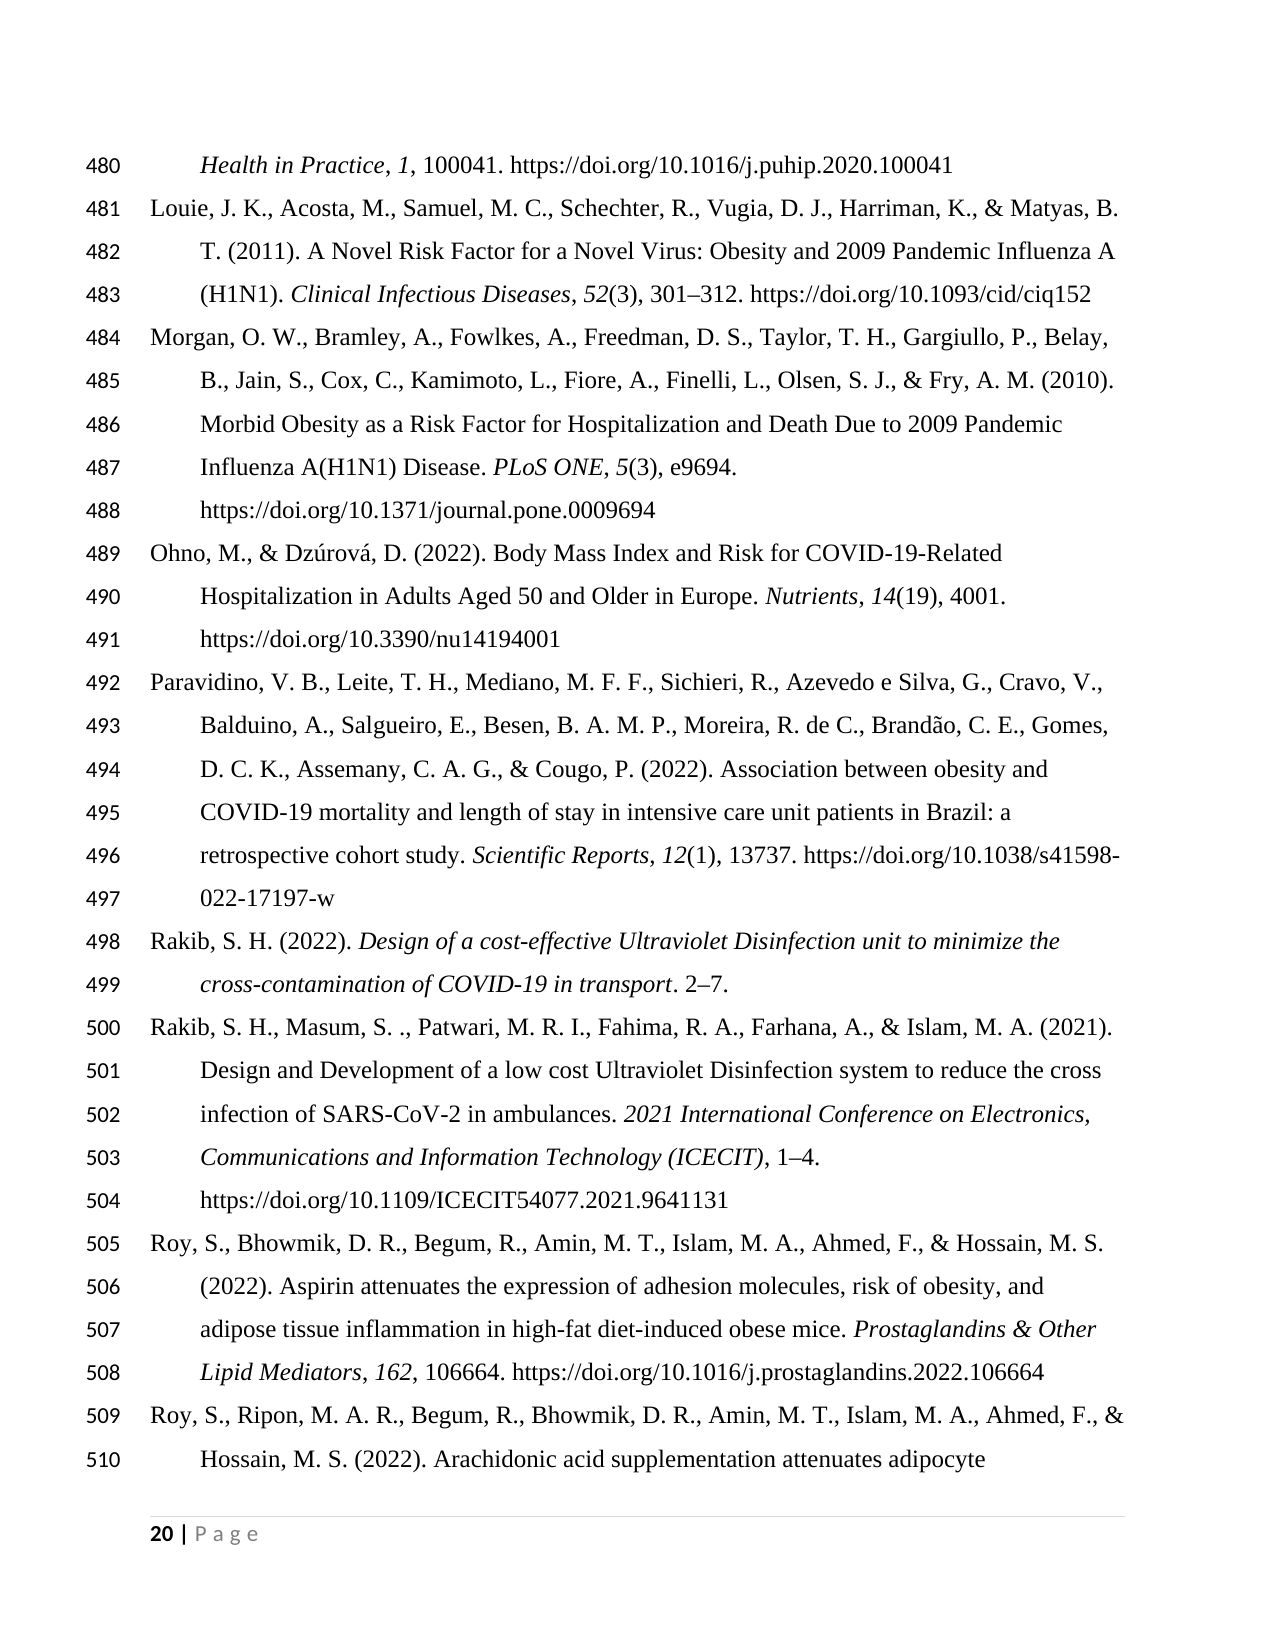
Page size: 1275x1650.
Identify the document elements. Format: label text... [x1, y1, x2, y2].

text Rakib, S. H., Masum, S. ., Patwari, M. R. I., Fahima, R. A., Farhana, A., & Islam, M. A. (2021). Design and Development of a low cost Ultraviolet Disinfection system to reduce the cross infection of SARS-CoV-2 in ambulances. 2021 International Conference on Electronics, Communications and Information Technology (ICECIT), 1–4. https://doi.org/10.1109/ICECIT54077.2021.9641131 [150, 1012, 1125, 1214]
text Paravidino, V. B., Leite, T. H., Mediano, M. F. F., Sichieri, R., Azevedo e Silva, G., Cravo, V., Balduino, A., Salgueiro, E., Besen, B. A. M. P., Moreira, R. de C., Brandão, C. E., Gomes, D. C. K., Assemany, C. A. G., & Cougo, P. (2022). Association between obesity and COVID-19 mortality and length of stay in intensive care unit patients in Brazil: a retrospective cohort study. Scientific Reports, 12(1), 13737. https://doi.org/10.1038/s41598-022-17197-w [150, 667, 1125, 912]
text Morgan, O. W., Bramley, A., Fowlkes, A., Freedman, D. S., Taylor, T. H., Gargiullo, P., Belay, B., Jain, S., Cox, C., Kamimoto, L., Fiore, A., Finelli, L., Olsen, S. J., & Fry, A. M. (2010). Morbid Obesity as a Risk Factor for Hospitalization and Death Due to 2009 Pandemic Influenza A(H1N1) Disease. PLoS ONE, 5(3), e9694. https://doi.org/10.1371/journal.pone.0009694 [150, 322, 1125, 524]
text Louie, J. K., Acosta, M., Samuel, M. C., Schechter, R., Vugia, D. J., Harriman, K., & Matyas, B. T. (2011). A Novel Risk Factor for a Novel Virus: Obesity and 2009 Pandemic Influenza A (H1N1). Clinical Infectious Diseases, 52(3), 301–312. https://doi.org/10.1093/cid/ciq152 [150, 193, 1125, 308]
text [150, 1401, 1125, 1472]
text Rakib, S. H. (2022). Design of a cost-effective Ultraviolet Disinfection unit to minimize the cross-contamination of COVID-19 in transport. 2–7. [150, 926, 1125, 998]
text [150, 150, 1125, 179]
text Ohno, M., & Dzúrová, D. (2022). Body Mass Index and Risk for COVID-19-Related Hospitalization in Adults Aged 50 and Older in Europe. Nutrients, 14(19), 4001. https://doi.org/10.3390/nu14194001 [150, 538, 1125, 653]
text Roy, S., Bhowmik, D. R., Begum, R., Amin, M. T., Islam, M. A., Ahmed, F., & Hossain, M. S. (2022). Aspirin attenuates the expression of adhesion molecules, risk of obesity, and adipose tissue inflammation in high-fat diet-induced obese mice. Prostaglandins & Other Lipid Mediators, 162, 106664. https://doi.org/10.1016/j.prostaglandins.2022.106664 [150, 1228, 1125, 1386]
